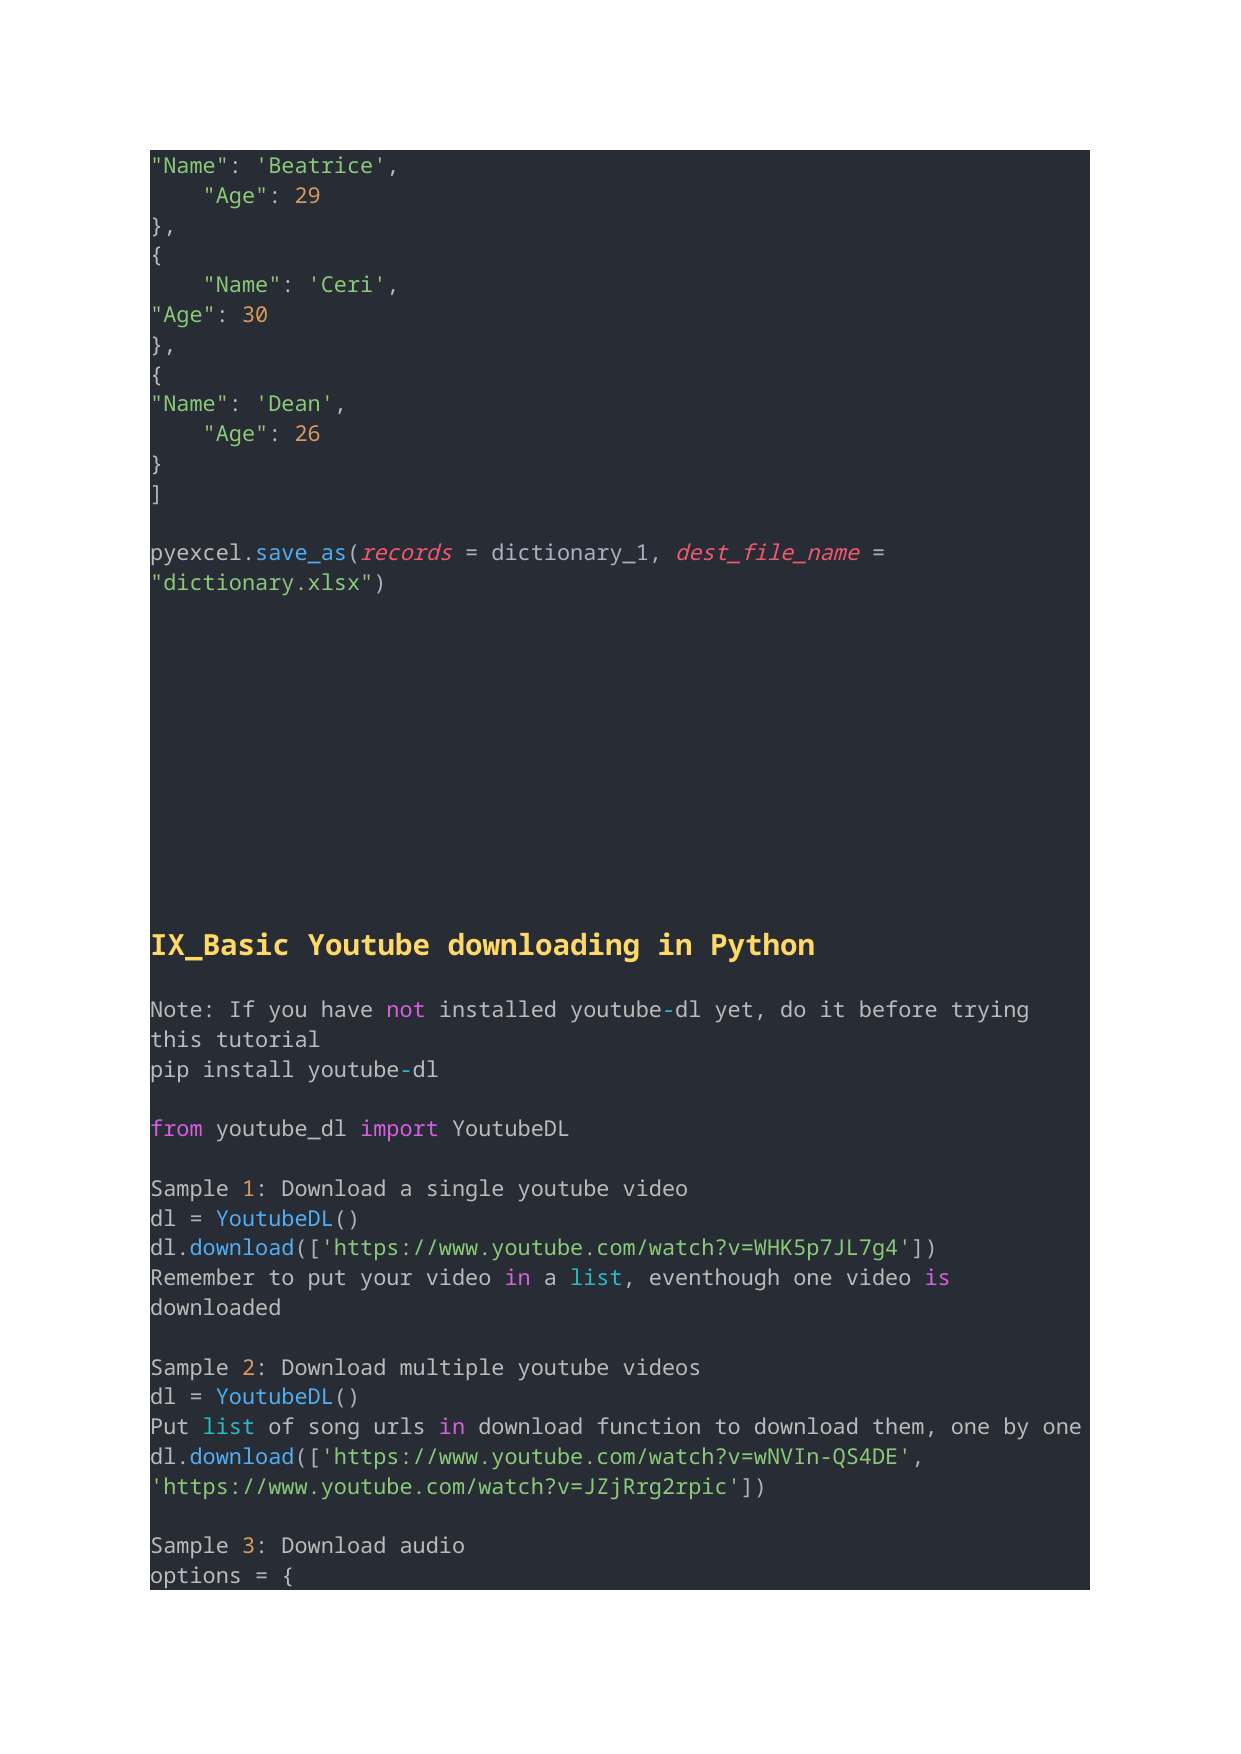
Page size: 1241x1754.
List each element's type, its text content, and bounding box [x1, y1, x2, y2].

text }, [150, 329, 1090, 358]
text Sample 1: Download a single youtube video [150, 1173, 1090, 1203]
text options = { [150, 1560, 1090, 1590]
text dl.download(['https://www.youtube.com/watch?v=wNVIn-QS4DE', 'https://www.youtube.com/watch?v=JZjRrg2rpic']) [150, 1441, 1090, 1501]
text "Age": 29 [150, 180, 1090, 209]
text dl.download(['https://www.youtube.com/watch?v=WHK5p7JL7g4']) [150, 1232, 1090, 1262]
text IX_Basic Youtube downloading in Python [150, 924, 1090, 964]
text "Name": 'Ceri', [150, 269, 1090, 299]
text Remember to put your video in a list, eventhough one video is downloaded [150, 1262, 1090, 1322]
text ] [150, 478, 1090, 507]
text "Age": 30 [150, 299, 1090, 329]
text pip install youtube-dl [150, 1054, 1090, 1083]
text } [150, 448, 1090, 478]
text "Age": 26 [150, 418, 1090, 448]
text "Name": 'Beatrice', [150, 150, 1090, 180]
text { [150, 239, 1090, 269]
text Sample 3: Download audio [150, 1530, 1090, 1560]
text dl = YoutubeDL() [150, 1203, 1090, 1232]
text Note: If you have not installed youtube-dl yet, do it before trying this tutorial [150, 994, 1090, 1054]
text { [150, 358, 1090, 388]
text dl = YoutubeDL() [150, 1381, 1090, 1411]
text Sample 2: Download multiple youtube videos [150, 1352, 1090, 1381]
text "Name": 'Dean', [150, 388, 1090, 418]
text }, [150, 209, 1090, 239]
text Put list of song urls in download function to download them, one by one [150, 1411, 1090, 1441]
text from youtube_dl import YoutubeDL [150, 1113, 1090, 1143]
text pyexcel.save_as(records = dictionary_1, dest_file_name = "dictionary.xlsx") [150, 537, 1090, 597]
